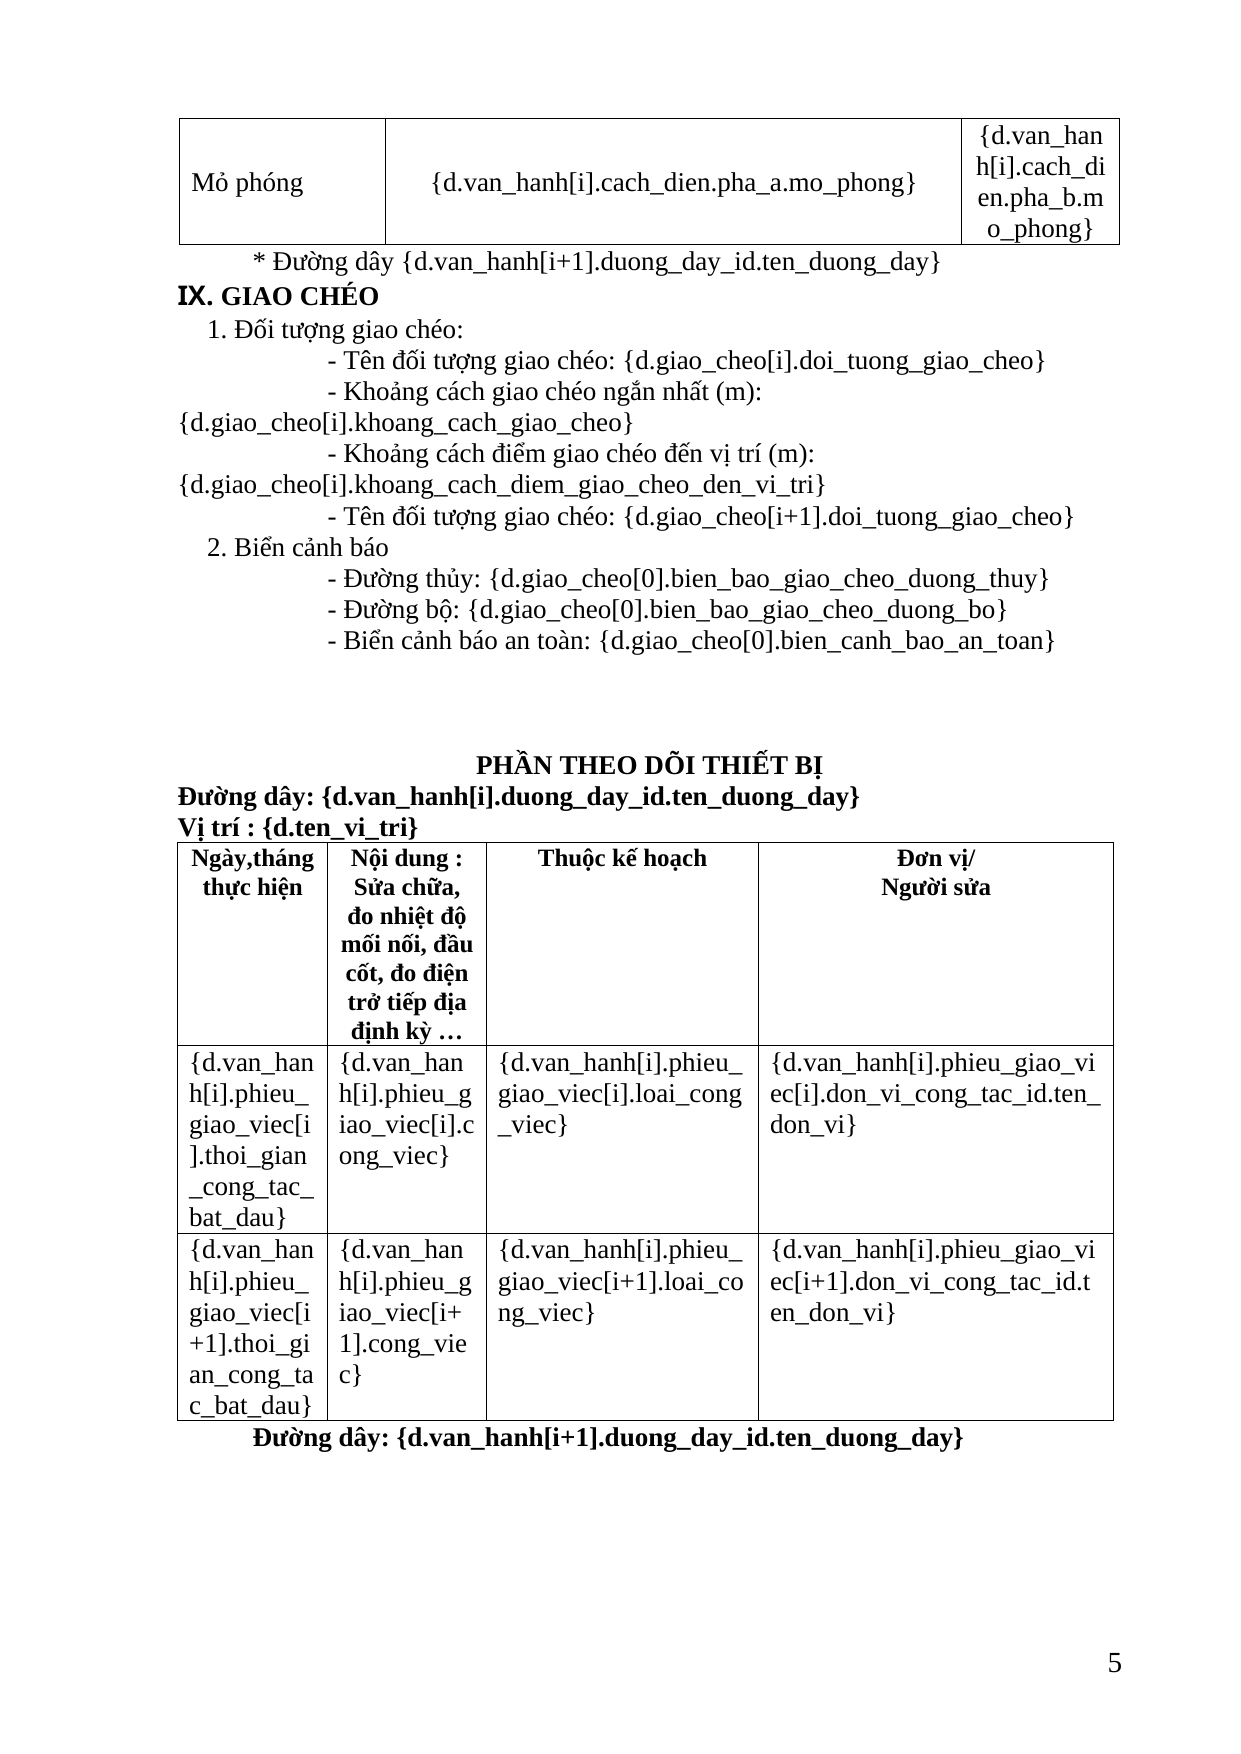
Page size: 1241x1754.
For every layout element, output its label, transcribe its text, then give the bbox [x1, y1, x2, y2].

text Đường dây: {d.van_hanh[i].duong_day_id.ten_duong_day} [177, 780, 1122, 811]
table_cell {d.van_hanh[i].phieu_giao_viec[i+1].thoi_gian_cong_tac_bat_dau} [178, 1234, 327, 1420]
table_cell {d.van_hanh[i].phieu_giao_viec[i+1].loai_cong_viec} [487, 1234, 758, 1420]
text - Tên đối tượng giao chéo: {d.giao_cheo[i+1].doi_tuong_giao_cheo} [252, 500, 1122, 531]
table_cell {d.van_hanh[i].phieu_giao_viec[i+1].don_vi_cong_tac_id.ten_don_vi} [759, 1234, 1113, 1420]
text PHẦN THEO DÕI THIẾT BỊ [177, 749, 1122, 780]
text - Tên đối tượng giao chéo: {d.giao_cheo[i].doi_tuong_giao_cheo} [327, 344, 1122, 375]
text Đường dây: {d.van_hanh[i+1].duong_day_id.ten_duong_day} [177, 1421, 1122, 1453]
table_cell {d.van_hanh[i].phieu_giao_viec[i].thoi_gian_cong_tac_bat_dau} [178, 1046, 327, 1232]
text * Đường dây {d.van_hanh[i+1].duong_day_id.ten_duong_day} [177, 245, 1122, 276]
table_header Thuộc kế hoạch [487, 843, 758, 1044]
table_cell {d.van_hanh[i].cach_dien.pha_a.mo_phong} [386, 119, 961, 244]
text - Đường thủy: {d.giao_cheo[0].bien_bao_giao_cheo_duong_thuy} [177, 562, 1122, 593]
table_header Đơn vị/ Người sửa [759, 843, 1113, 1044]
text - Đường bộ: {d.giao_cheo[0].bien_bao_giao_cheo_duong_bo} [177, 593, 1122, 624]
table_cell {d.van_hanh[i].phieu_giao_viec[i].loai_cong_viec} [487, 1046, 758, 1232]
table_header Nội dung : Sửa chữa, đo nhiệt độ mối nối, đầu cốt, đo điện trở tiếp địa định kỳ … [328, 843, 486, 1044]
table_cell {d.van_hanh[i].phieu_giao_viec[i].don_vi_cong_tac_id.ten_don_vi} [759, 1046, 1113, 1232]
text - Khoảng cách giao chéo ngắn nhất (m): {d.giao_cheo[i].khoang_cach_giao_cheo} [177, 375, 1122, 437]
list GIAO CHÉO [177, 276, 1122, 313]
text - Biển cảnh báo an toàn: {d.giao_cheo[0].bien_canh_bao_an_toan} [177, 624, 1122, 655]
text Vị trí : {d.ten_vi_tri} [177, 811, 1122, 842]
table_cell {d.van_hanh[i].phieu_giao_viec[i].cong_viec} [328, 1046, 486, 1232]
list Biển cảnh báo [177, 531, 1122, 562]
table_cell {d.van_hanh[i].cach_dien.pha_b.mo_phong} [962, 119, 1119, 244]
table_cell Mỏ phóng [180, 119, 385, 244]
list Đối tượng giao chéo: [177, 313, 1122, 344]
text - Khoảng cách điểm giao chéo đến vị trí (m): {d.giao_cheo[i].khoang_cach_diem_giao_cheo_den_vi_tri} [177, 437, 1122, 500]
table_header Ngày,tháng thực hiện [178, 843, 327, 1044]
table_cell {d.van_hanh[i].phieu_giao_viec[i+1].cong_viec} [328, 1234, 486, 1420]
